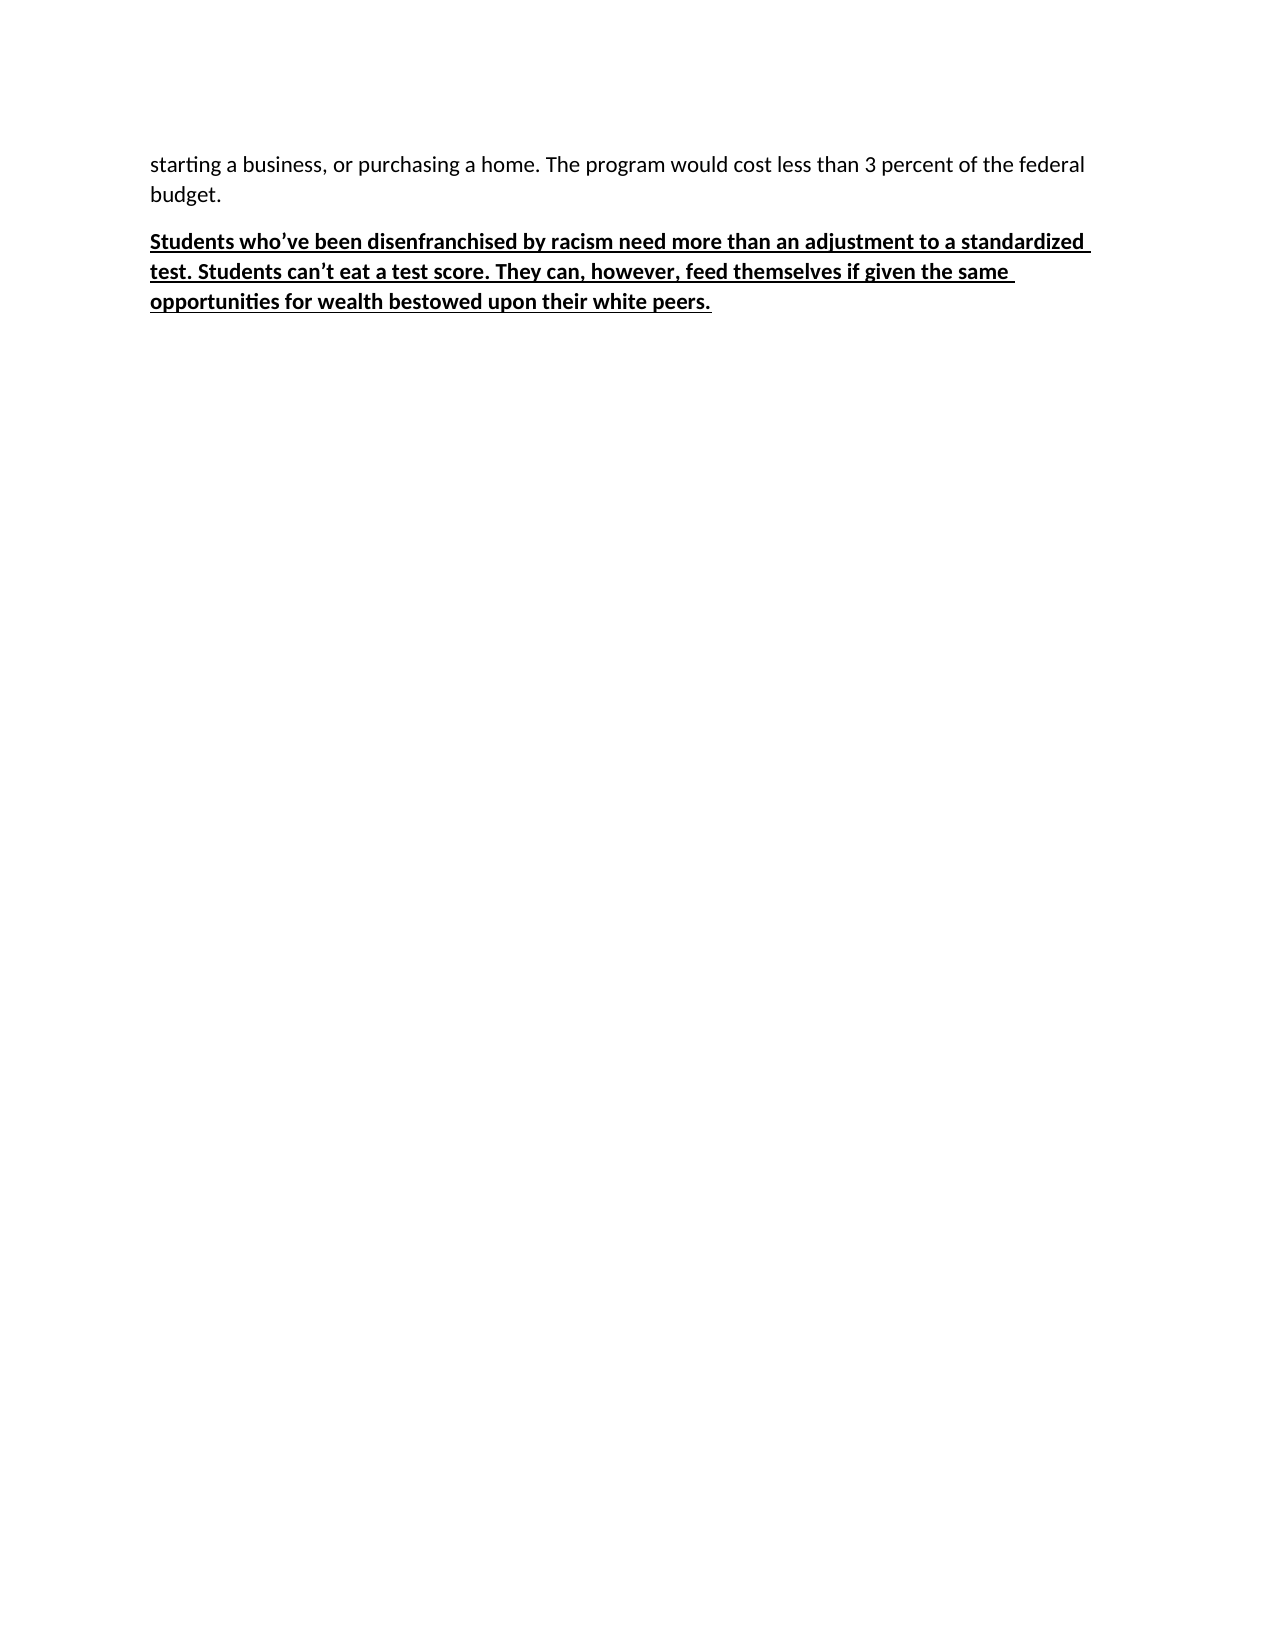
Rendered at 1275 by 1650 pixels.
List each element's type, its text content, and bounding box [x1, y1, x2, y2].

text Students who’ve been disenfranchised by racism need more than an adjustment to a standardized test. Students can’t eat a test score. They can, however, feed themselves if given the same opportunities for wealth bestowed upon their white peers. [150, 227, 1125, 316]
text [150, 150, 1125, 208]
